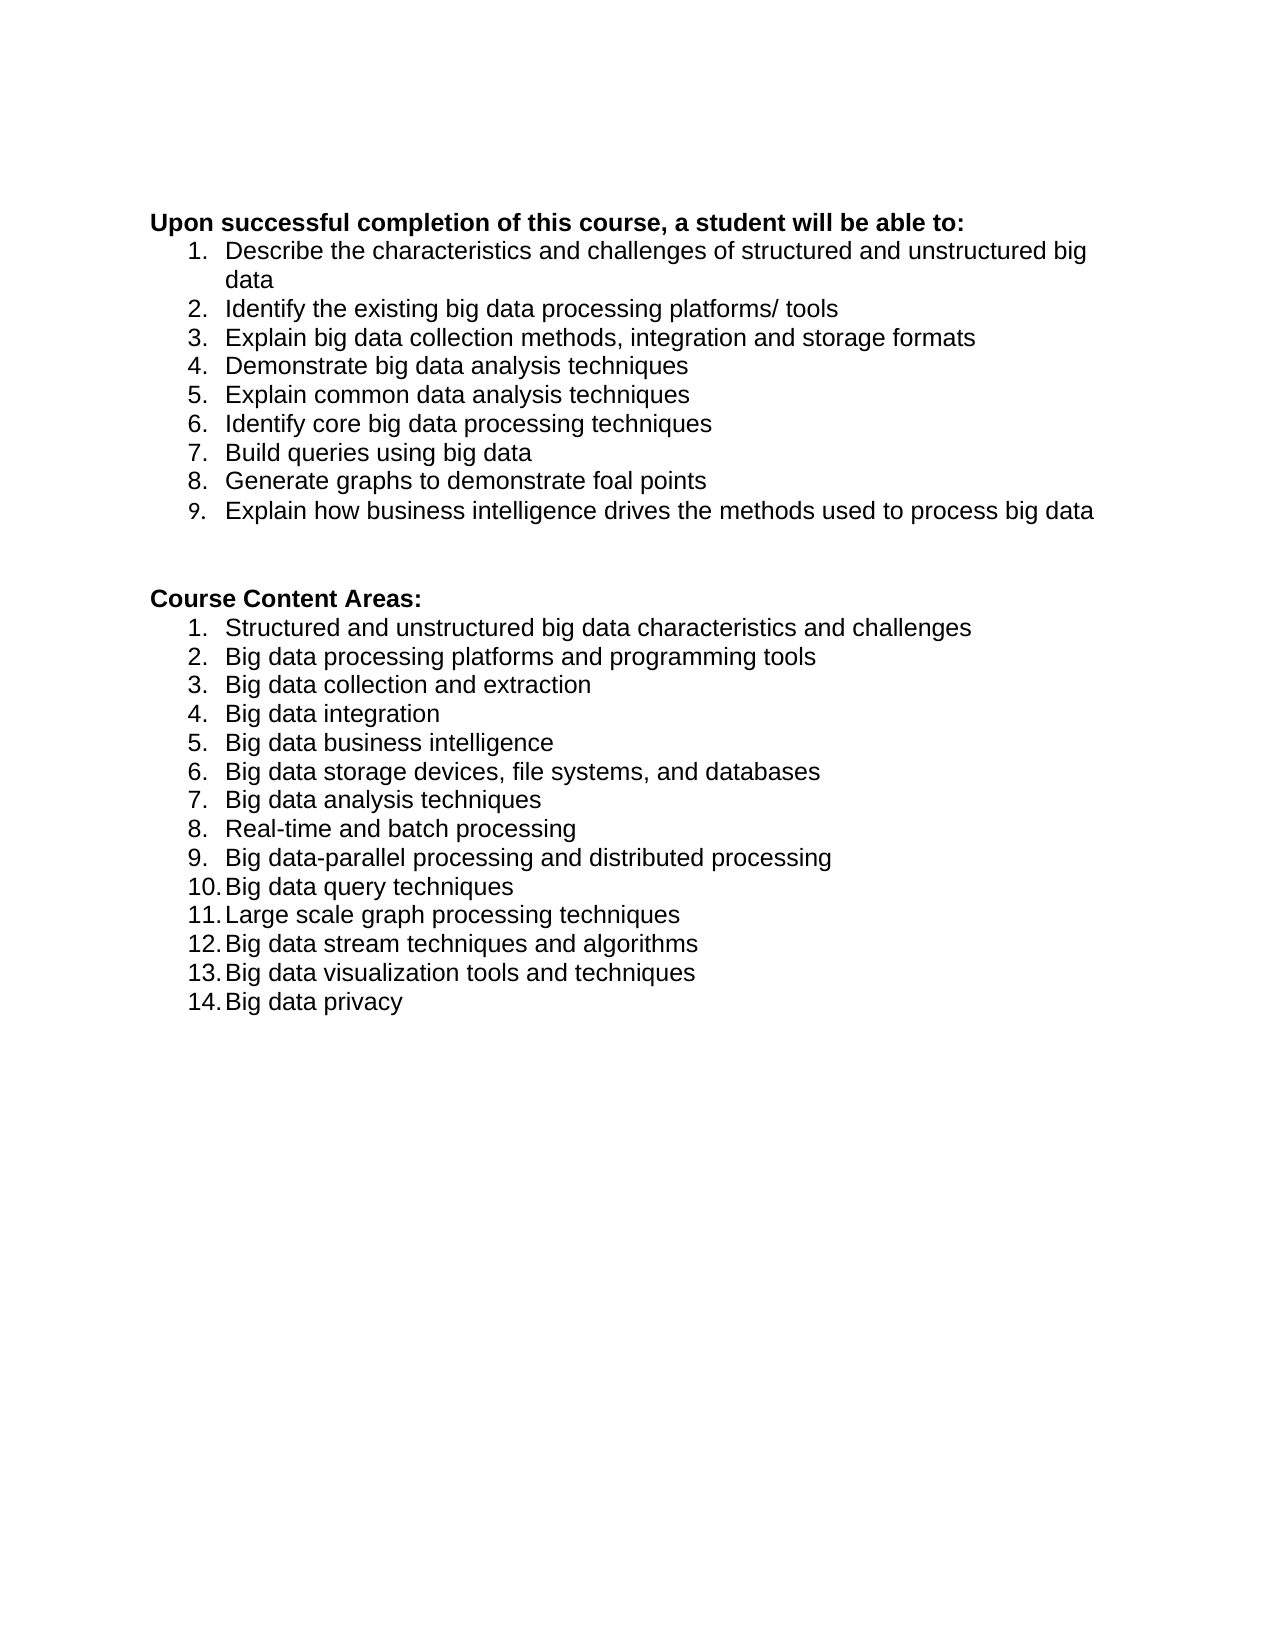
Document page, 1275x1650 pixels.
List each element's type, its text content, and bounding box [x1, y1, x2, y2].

list Big data visualization tools and techniques [187, 958, 1125, 987]
list Big data processing platforms and programming tools [187, 642, 1125, 670]
list Large scale graph processing techniques [187, 900, 1125, 929]
list Big data collection and extraction [187, 670, 1125, 699]
list Real-time and batch processing [187, 814, 1125, 843]
list Big data business intelligence [187, 728, 1125, 757]
list Build queries using big data [187, 437, 1125, 466]
list Explain big data collection methods, integration and storage formats [187, 322, 1125, 351]
list Identify core big data processing techniques [187, 409, 1125, 437]
list Big data stream techniques and algorithms [187, 929, 1125, 958]
list Explain common data analysis techniques [187, 380, 1125, 409]
text Upon successful completion of this course, a student will be able to: [150, 207, 1125, 236]
list Generate graphs to demonstrate foal points [187, 466, 1125, 495]
list Identify the existing big data processing platforms/ tools [187, 294, 1125, 322]
text Course Content Areas: [150, 584, 1125, 613]
list Describe the characteristics and challenges of structured and unstructured big data [187, 236, 1125, 294]
list Big data analysis techniques [187, 785, 1125, 814]
list Big data-parallel processing and distributed processing [187, 843, 1125, 872]
list Structured and unstructured big data characteristics and challenges [187, 613, 1125, 642]
list Big data storage devices, file systems, and databases [187, 757, 1125, 785]
list Big data integration [187, 699, 1125, 728]
list Big data privacy [187, 987, 1125, 1015]
list Demonstrate big data analysis techniques [187, 351, 1125, 380]
list Big data query techniques [187, 872, 1125, 900]
list Explain how business intelligence drives the methods used to process big data [187, 495, 1125, 526]
